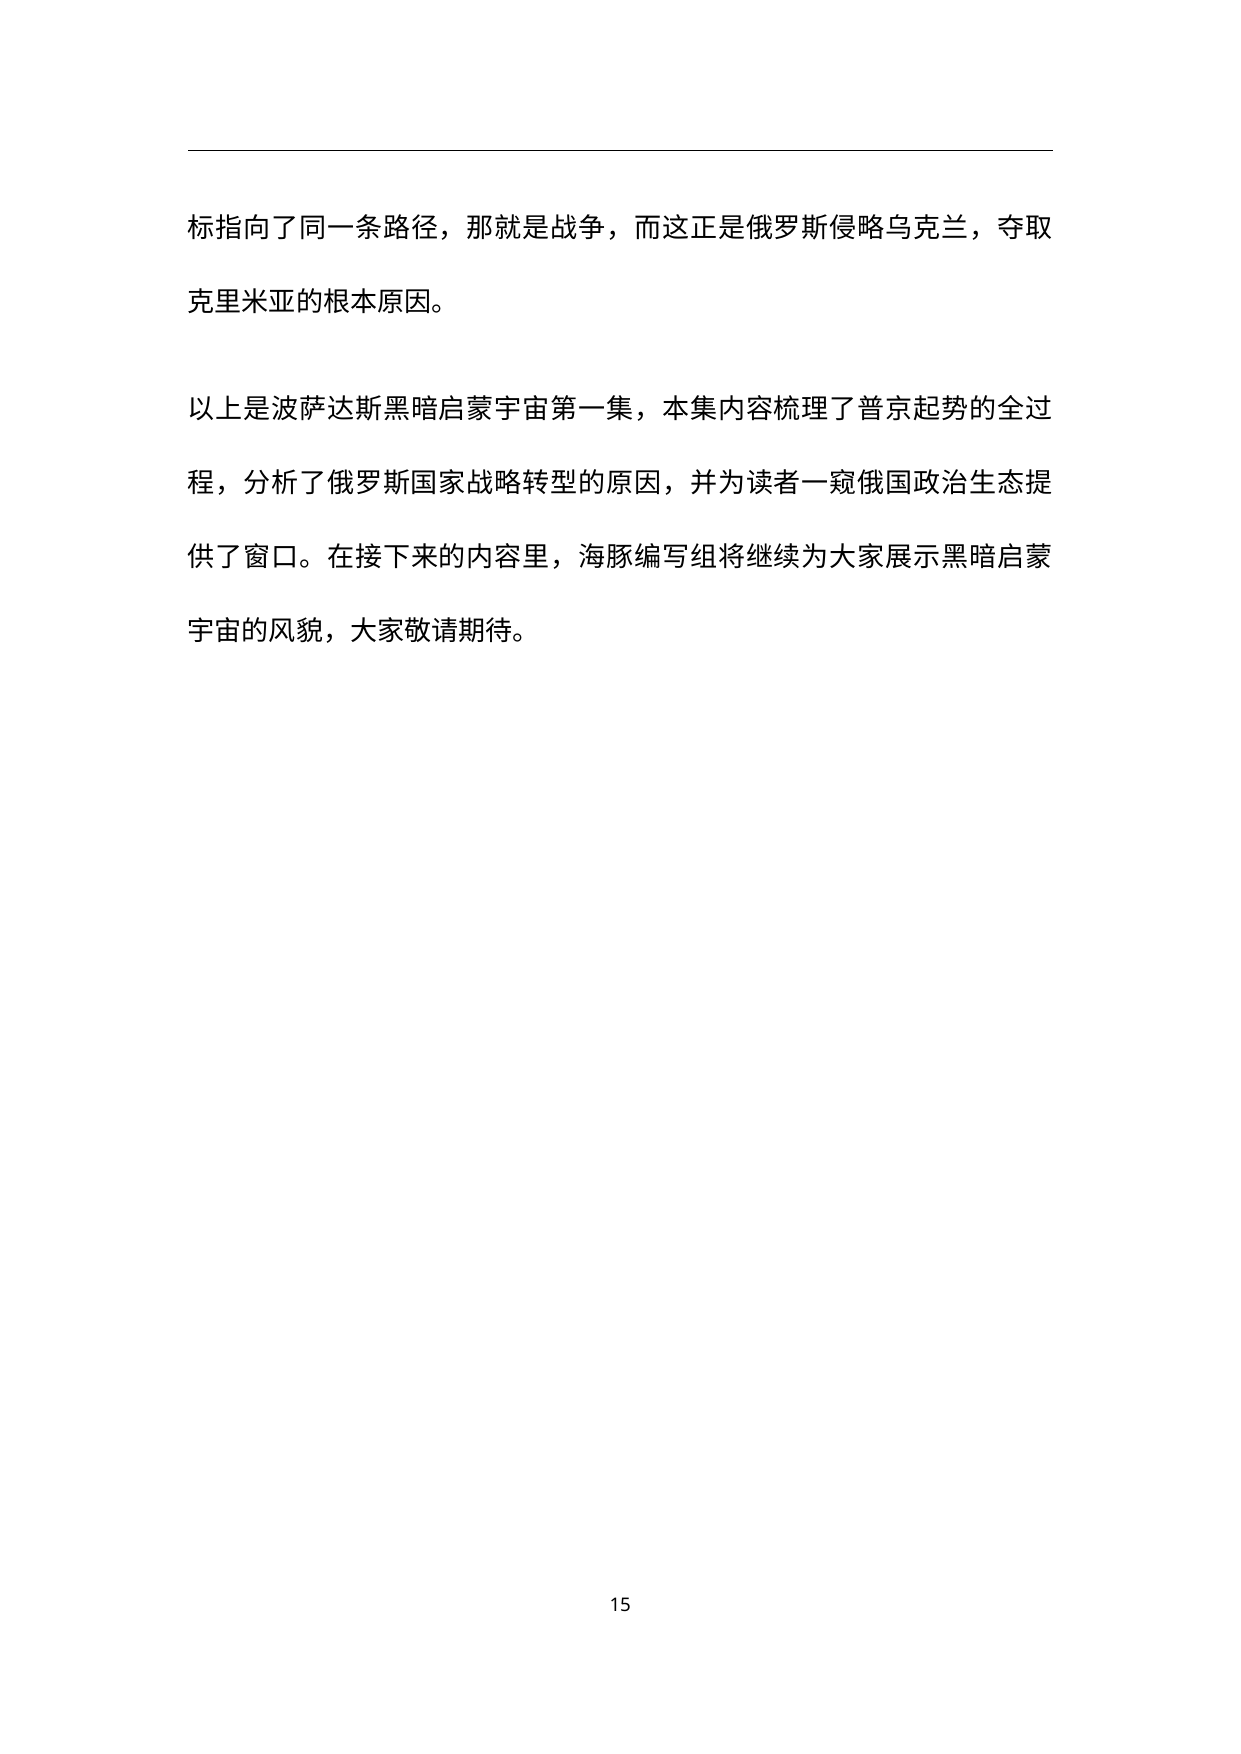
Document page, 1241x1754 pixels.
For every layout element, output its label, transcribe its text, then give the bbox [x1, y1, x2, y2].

text 以上是波萨达斯黑暗启蒙宇宙第一集，本集内容梳理了普京起势的全过程，分析了俄罗斯国家战略转型的原因，并为读者一窥俄国政治生态提供了窗口。在接下来的内容里，海豚编写组将继续为大家展示黑暗启蒙宇宙的风貌，大家敬请期待。 [187, 370, 1053, 665]
